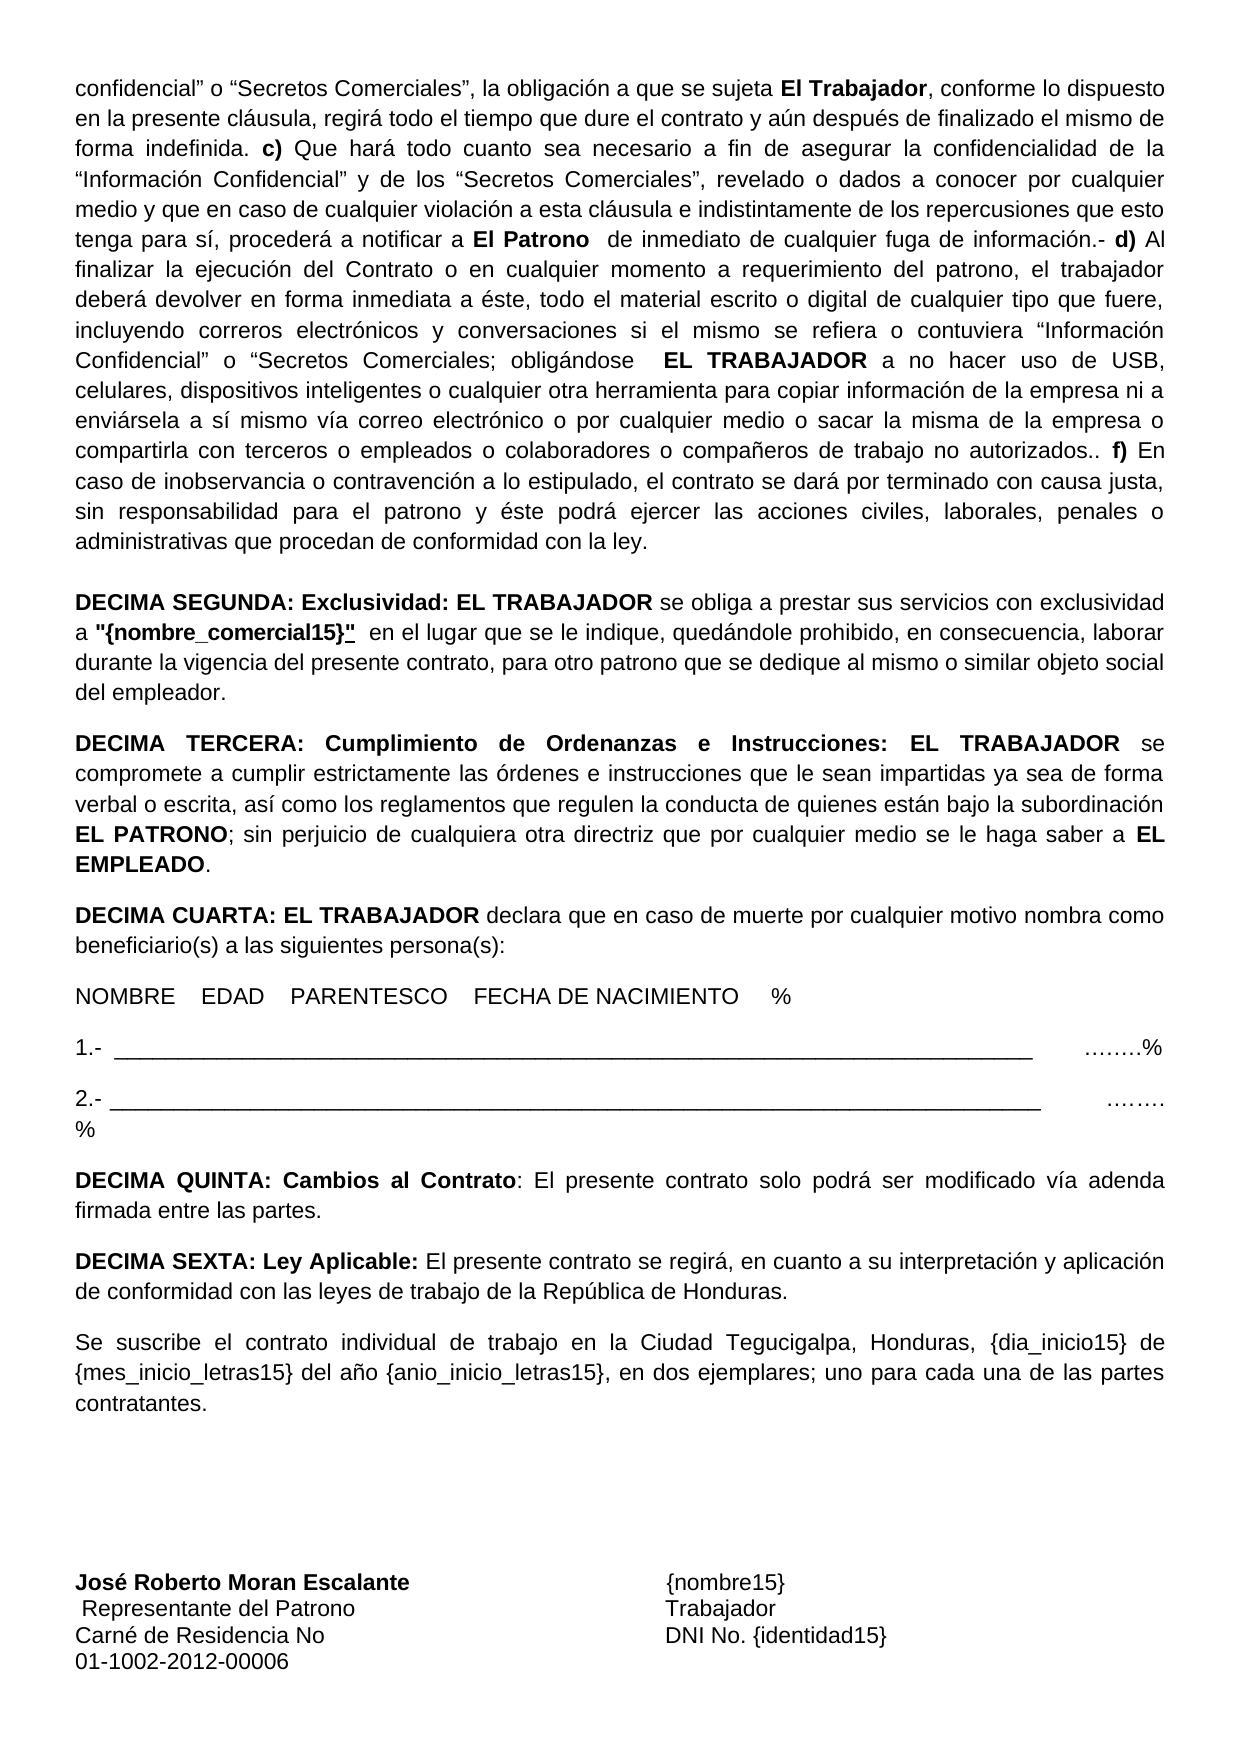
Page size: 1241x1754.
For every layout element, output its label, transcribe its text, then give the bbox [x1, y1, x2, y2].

text Carné de Residencia No DNI No. {identidad15} [75, 1622, 1165, 1648]
text DECIMA TERCERA: Cumplimiento de Ordenanzas e Instrucciones: EL TRABAJADOR se compromete a cumplir estrictamente las órdenes e instrucciones que le sean impartidas ya sea de forma verbal o escrita, así como los reglamentos que regulen la conducta de quienes están bajo la subordinación EL PATRONO; sin perjuicio de cualquiera otra directriz que por cualquier medio se le haga saber a EL EMPLEADO. [75, 730, 1165, 877]
text DECIMA SEGUNDA: Exclusividad: EL TRABAJADOR se obliga a prestar sus servicios con exclusividad a "{nombre_comercial15}" en el lugar que se le indique, quedándole prohibido, en consecuencia, laborar durante la vigencia del presente contrato, para otro patrono que se dedique al mismo o similar objeto social del empleador. [75, 588, 1165, 706]
text DECIMA SEXTA: Ley Aplicable: El presente contrato se regirá, en cuanto a su interpretación y aplicación de conformidad con las leyes de trabajo de la República de Honduras. [75, 1248, 1165, 1304]
text DECIMA CUARTA: EL TRABAJADOR declara que en caso de muerte por cualquier motivo nombra como beneficiario(s) a las siguientes persona(s): [75, 902, 1165, 959]
text DECIMA QUINTA: Cambios al Contrato: El presente contrato solo podrá ser modificado vía adenda firmada entre las partes. [75, 1167, 1165, 1223]
text José Roberto Moran Escalante {nombre15} [75, 1569, 1165, 1595]
text Representante del Patrono Trabajador [75, 1595, 1165, 1622]
text 01-1002-2012-00006 [75, 1648, 1165, 1674]
text NOMBRE EDAD PARENTESCO FECHA DE NACIMIENTO % [75, 983, 1165, 1010]
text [75, 75, 1165, 554]
text 1.- ________________________________________________________________________ ….….% [75, 1034, 1165, 1061]
text Se suscribe el contrato individual de trabajo en la Ciudad Tegucigalpa, Honduras, {dia_inicio15} de {mes_inicio_letras15} del año {anio_inicio_letras15}, en dos ejemplares; uno para cada una de las partes contratantes. [75, 1329, 1165, 1416]
text 2.- _________________________________________________________________________ .…….% [75, 1085, 1165, 1142]
